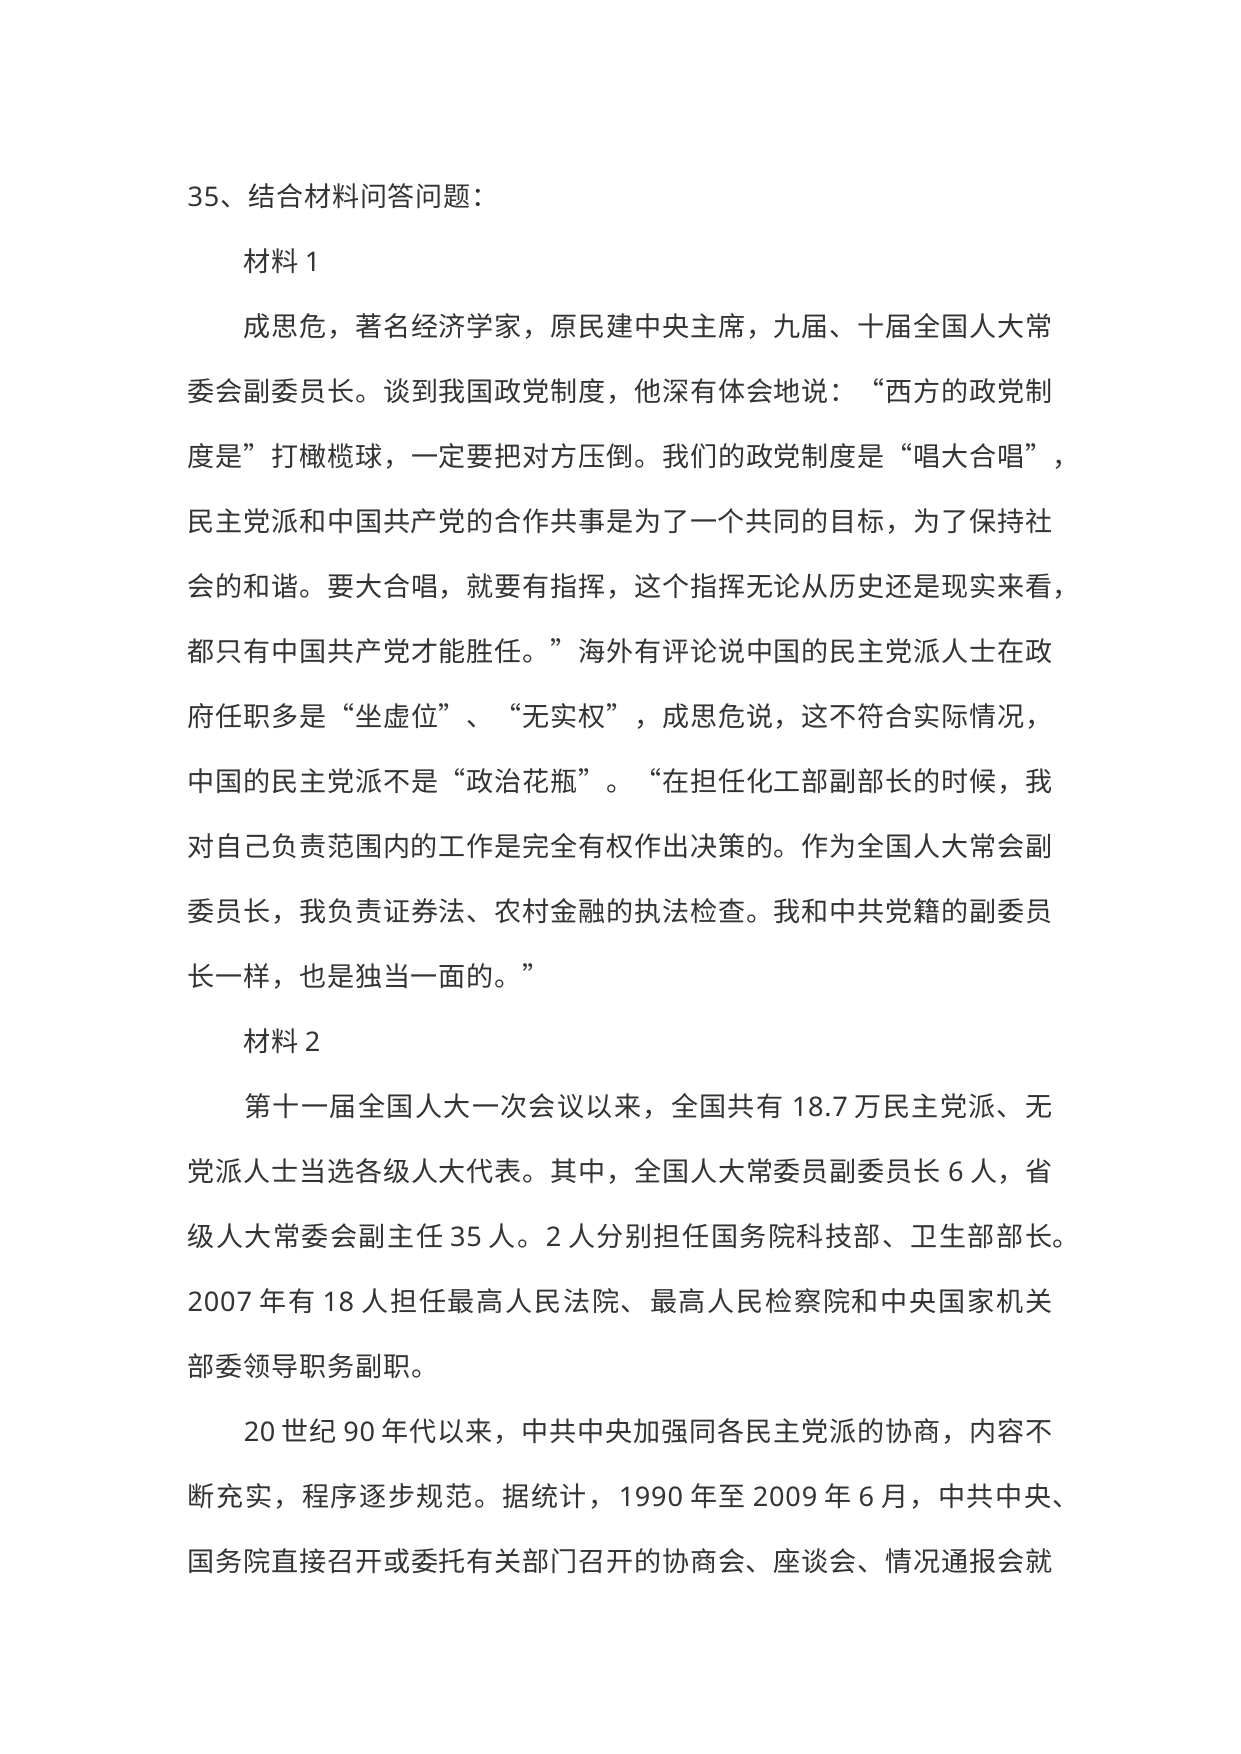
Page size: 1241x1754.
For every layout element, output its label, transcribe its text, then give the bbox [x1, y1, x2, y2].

text 35、结合材料问答问题： [187, 162, 1053, 227]
text 材料1 [187, 227, 1053, 292]
text 第十一届全国人大一次会议以来，全国共有18.7万民主党派、无党派人士当选各级人大代表。其中，全国人大常委员副委员长6人，省级人大常委会副主任35人。2人分别担任国务院科技部、卫生部部长。2007年有18人担任最高人民法院、最高人民检察院和中央国家机关部委领导职务副职。 [187, 1072, 1053, 1397]
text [187, 1397, 1053, 1592]
text 材料2 [187, 1007, 1053, 1072]
text 成思危，著名经济学家，原民建中央主席，九届、十届全国人大常委会副委员长。谈到我国政党制度，他深有体会地说：“西方的政党制度是”打橄榄球，一定要把对方压倒。我们的政党制度是“唱大合唱”，民主党派和中国共产党的合作共事是为了一个共同的目标，为了保持社会的和谐。要大合唱，就要有指挥，这个指挥无论从历史还是现实来看，都只有中国共产党才能胜任。”海外有评论说中国的民主党派人士在政府任职多是“坐虚位”、“无实权”，成思危说，这不符合实际情况，中国的民主党派不是“政治花瓶”。“在担任化工部副部长的时候，我对自己负责范围内的工作是完全有权作出决策的。作为全国人大常会副委员长，我负责证券法、农村金融的执法检查。我和中共党籍的副委员长一样，也是独当一面的。” [187, 292, 1053, 1007]
